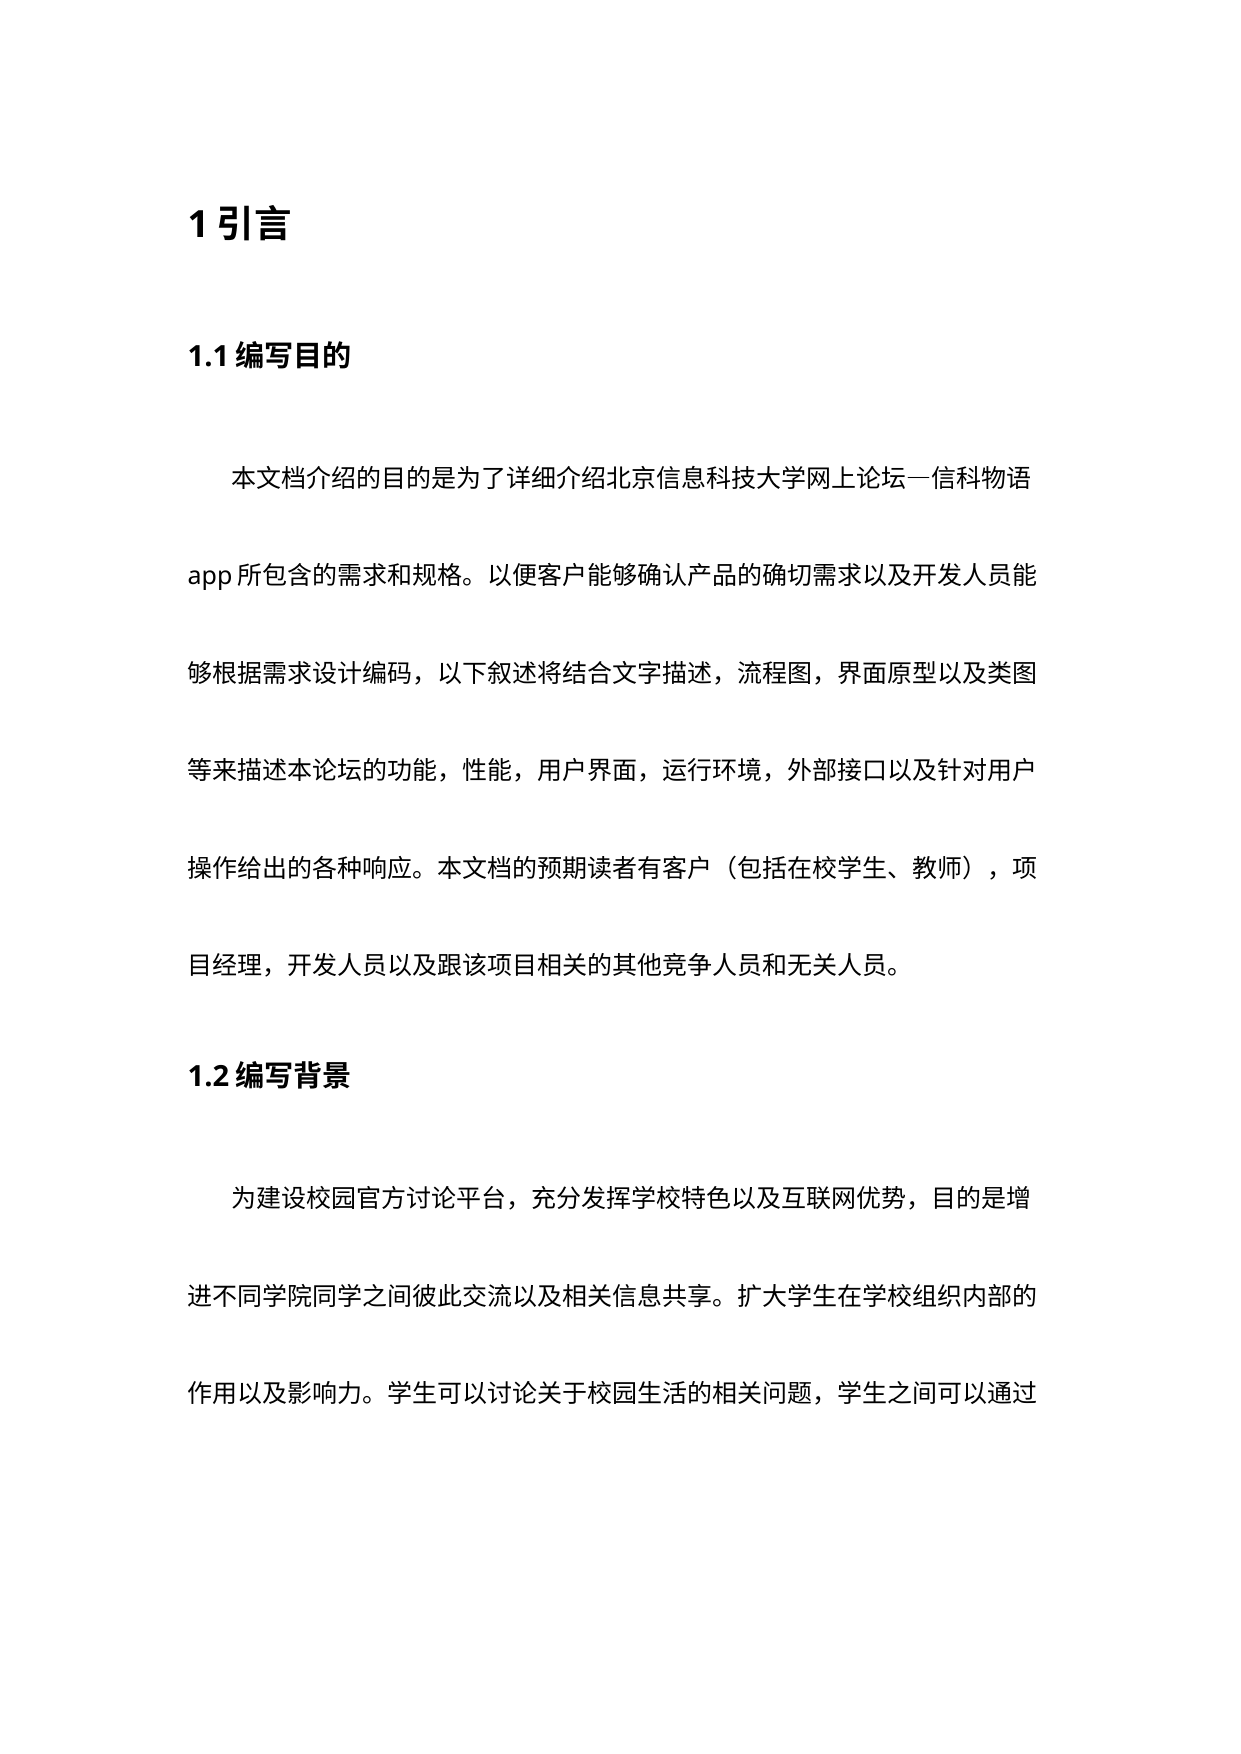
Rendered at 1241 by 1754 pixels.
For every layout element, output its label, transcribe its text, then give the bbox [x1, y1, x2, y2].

text 1引言 [187, 189, 1053, 254]
text 1.2编写背景 [187, 1042, 1053, 1107]
text 本文档介绍的目的是为了详细介绍北京信息科技大学网上论坛—信科物语app所包含的需求和规格。以便客户能够确认产品的确切需求以及开发人员能够根据需求设计编码，以下叙述将结合文字描述，流程图，界面原型以及类图等来描述本论坛的功能，性能，用户界面，运行环境，外部接口以及针对用户操作给出的各种响应。本文档的预期读者有客户（包括在校学生、教师），项目经理，开发人员以及跟该项目相关的其他竞争人员和无关人员。 [187, 444, 1053, 996]
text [187, 1164, 1053, 1424]
text 1.1编写目的 [187, 321, 1053, 386]
